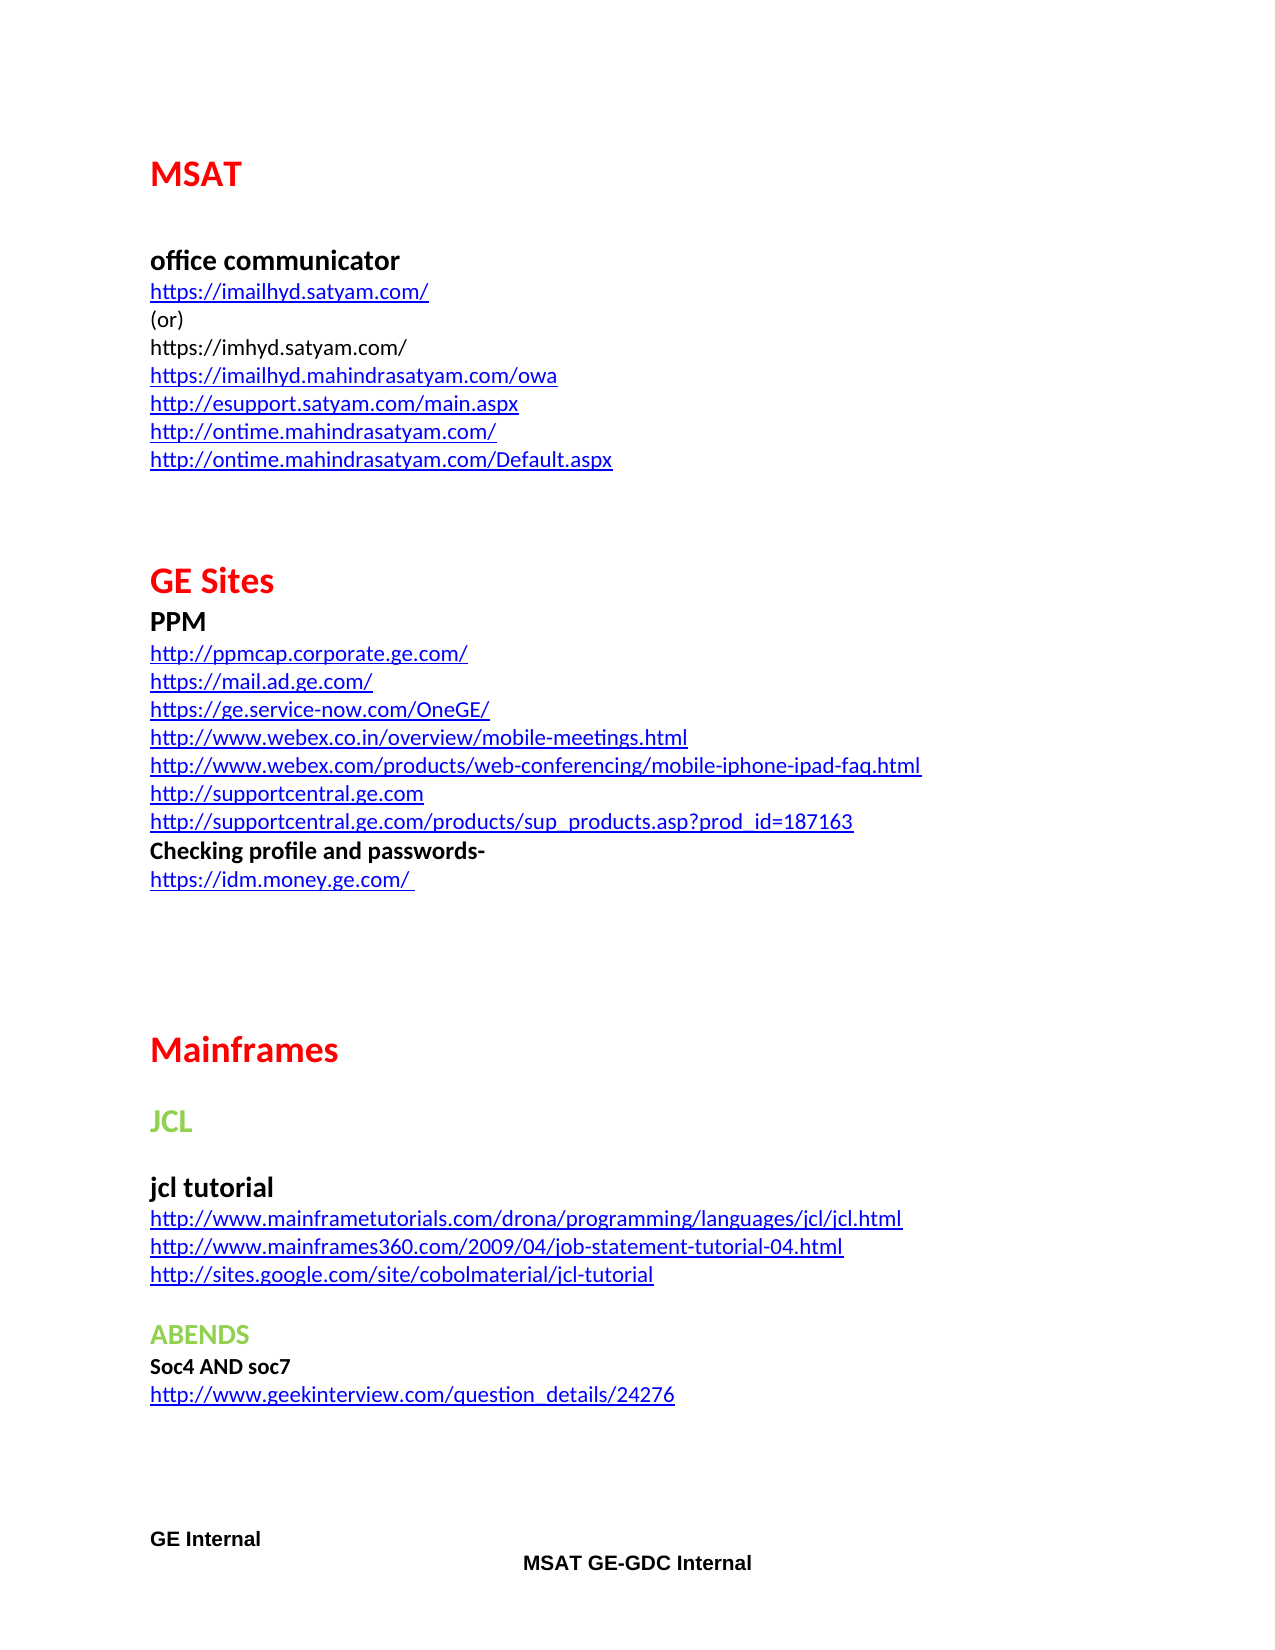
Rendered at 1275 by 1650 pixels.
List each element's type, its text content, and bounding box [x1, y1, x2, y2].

text https://imailhyd.satyam.com/ [150, 277, 1125, 305]
text Mainframes [150, 1026, 1125, 1072]
text (or) [150, 305, 1125, 333]
text Soc4 AND soc7 [150, 1352, 1125, 1380]
text jcl tutorial [150, 1169, 1125, 1204]
text http://ontime.mahindrasatyam.com/ [150, 417, 1125, 445]
text https://imailhyd.mahindrasatyam.com/owa [150, 361, 1125, 389]
text http://www.mainframes360.com/2009/04/job-statement-tutorial-04.html [150, 1232, 1125, 1260]
text http://supportcentral.ge.com/products/sup_products.asp?prod_id=187163 [150, 807, 1125, 835]
text office communicator [150, 242, 1125, 277]
text http://esupport.satyam.com/main.aspx [150, 389, 1125, 417]
text http://www.geekinterview.com/question_details/24276 [150, 1380, 1125, 1408]
text https://idm.money.ge.com/ [150, 866, 1125, 894]
text https://ge.service-now.com/OneGE/ [150, 695, 1125, 723]
text http://ppmcap.corporate.ge.com/ [150, 639, 1125, 667]
text http://www.mainframetutorials.com/drona/programming/languages/jcl/jcl.html [150, 1204, 1125, 1232]
text Checking profile and passwords- [150, 835, 1125, 866]
text http://supportcentral.ge.com [150, 779, 1125, 807]
text GE Sites [150, 557, 1125, 603]
text ABENDS [150, 1316, 1125, 1352]
text PPM [150, 603, 1125, 639]
text MSAT [150, 150, 1125, 196]
text http://sites.google.com/site/cobolmaterial/jcl-tutorial [150, 1260, 1125, 1288]
text JCL [150, 1100, 1125, 1141]
text https://imhyd.satyam.com/ [150, 333, 1125, 361]
text http://www.webex.com/products/web-conferencing/mobile-iphone-ipad-faq.html [150, 751, 1125, 779]
text http://www.webex.co.in/overview/mobile-meetings.html [150, 723, 1125, 751]
text http://ontime.mahindrasatyam.com/Default.aspx [150, 445, 1125, 473]
text https://mail.ad.ge.com/ [150, 667, 1125, 695]
